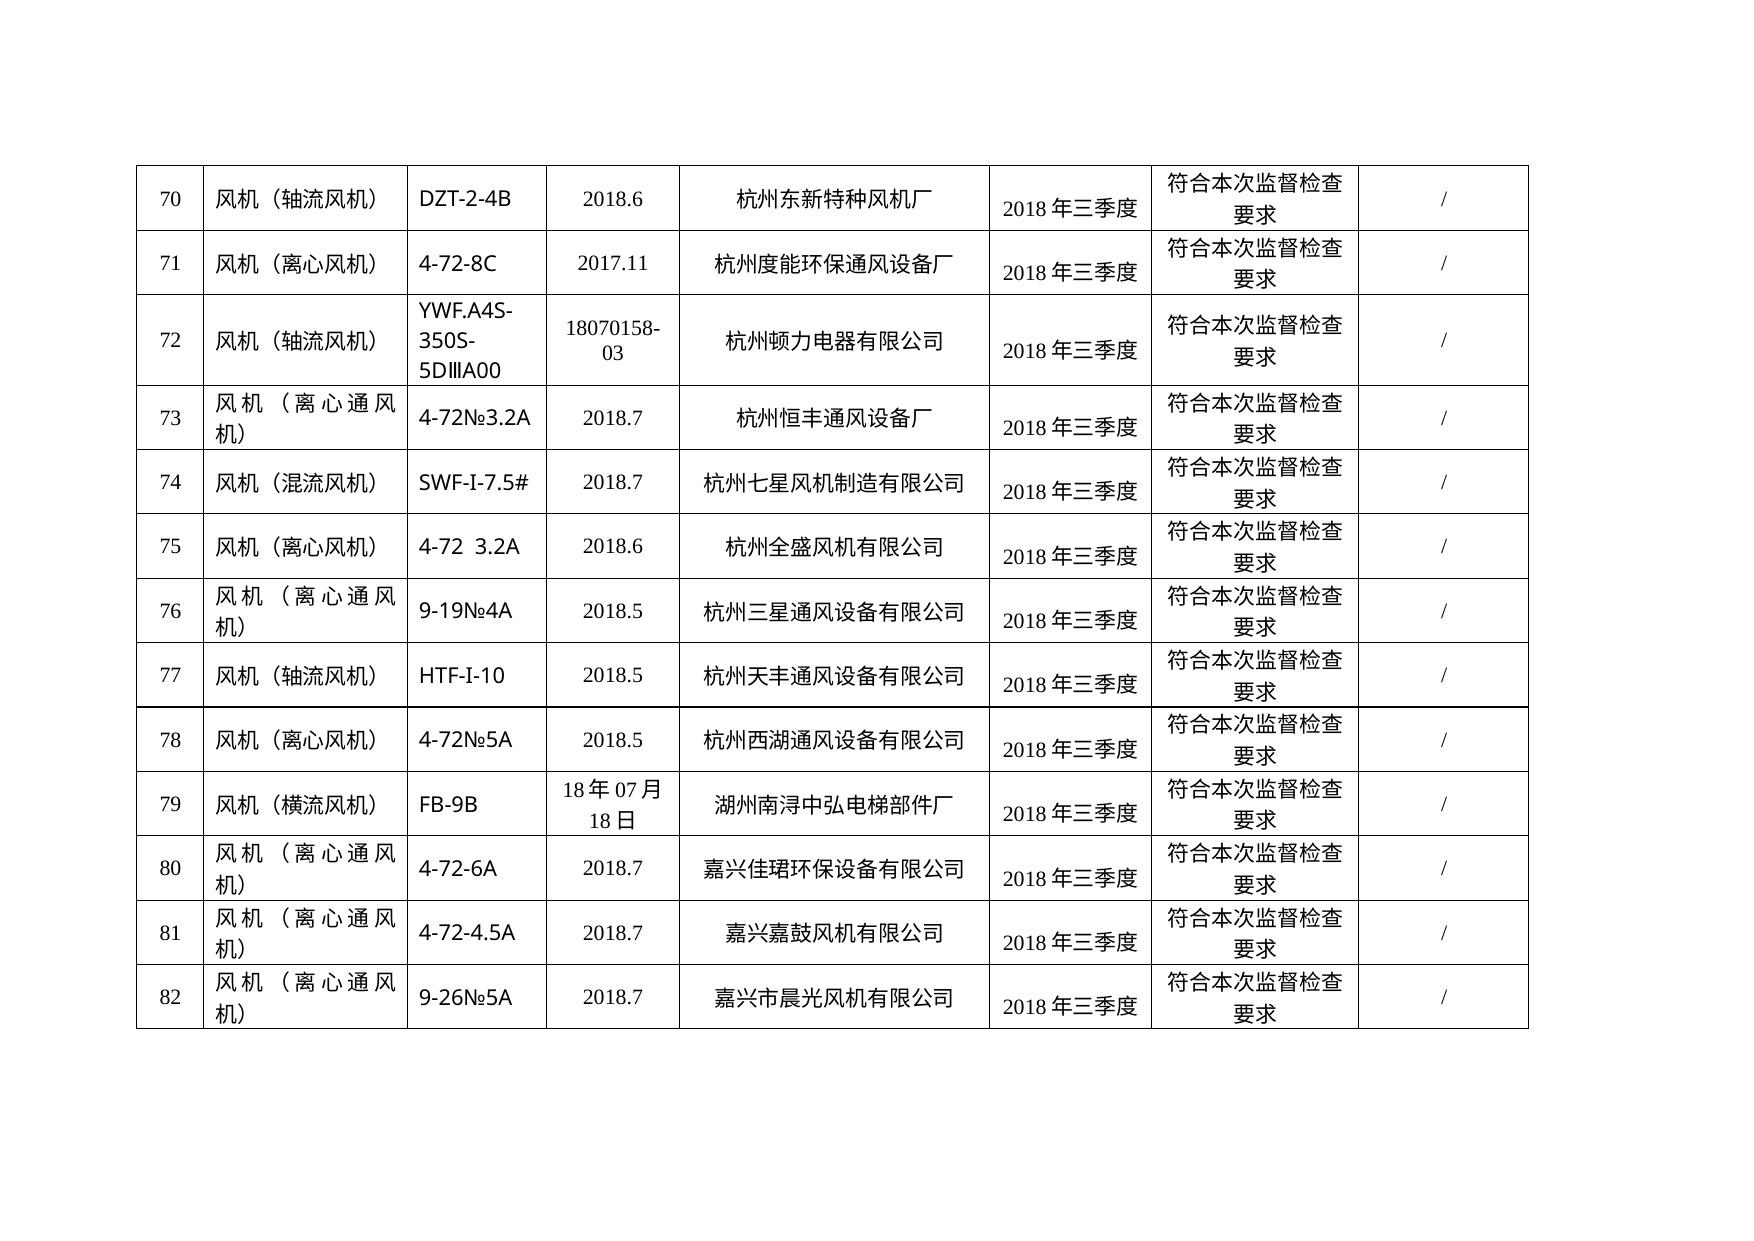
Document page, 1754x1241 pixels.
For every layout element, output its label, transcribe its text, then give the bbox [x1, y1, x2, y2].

table_cell 符合本次监督检查要求 [1152, 965, 1358, 1028]
table_cell / [1359, 901, 1528, 964]
table_cell 2018.5 [547, 579, 679, 642]
table_cell 2018年三季度 [990, 166, 1151, 230]
table_cell 2018年三季度 [990, 643, 1151, 706]
table_cell 2018.6 [547, 166, 679, 230]
table_cell 82 [137, 965, 203, 1028]
table_cell 74 [137, 450, 203, 513]
table_cell YWF.A4S-350S-5DⅢA00 [408, 295, 546, 384]
table_cell 70 [137, 166, 203, 230]
table_cell 杭州七星风机制造有限公司 [680, 450, 989, 513]
table_cell 80 [137, 836, 203, 899]
table_cell 2018.7 [547, 386, 679, 449]
table_cell 2018.5 [547, 708, 679, 771]
table_cell 4-72№3.2A [408, 386, 546, 449]
table_cell 杭州全盛风机有限公司 [680, 514, 989, 578]
table_cell / [1359, 231, 1528, 294]
table_cell 2018年三季度 [990, 386, 1151, 449]
table_cell 符合本次监督检查要求 [1152, 836, 1358, 899]
table_cell 嘉兴嘉鼓风机有限公司 [680, 901, 989, 964]
table_cell 2018.7 [547, 450, 679, 513]
table_cell 78 [137, 708, 203, 771]
table_cell 72 [137, 295, 203, 384]
table_cell 杭州天丰通风设备有限公司 [680, 643, 989, 706]
table_cell 2018年三季度 [990, 772, 1151, 835]
table_cell 81 [137, 901, 203, 964]
table_cell 2018年三季度 [990, 965, 1151, 1028]
table_cell 4-72№5A [408, 708, 546, 771]
table_cell 符合本次监督检查要求 [1152, 772, 1358, 835]
table_cell 风机（离心风机） [204, 708, 407, 771]
table_cell 79 [137, 772, 203, 835]
table_cell 风机（离心通风机） [204, 579, 407, 642]
table_cell 2018.7 [547, 901, 679, 964]
table_cell 18年07月18日 [547, 772, 679, 835]
table_cell / [1359, 166, 1528, 230]
table_cell 2018年三季度 [990, 579, 1151, 642]
table_cell / [1359, 836, 1528, 899]
table_cell 杭州顿力电器有限公司 [680, 295, 989, 384]
table_cell DZT-2-4B [408, 166, 546, 230]
table_cell 符合本次监督检查要求 [1152, 579, 1358, 642]
table_cell 2018.7 [547, 836, 679, 899]
table_cell 2018年三季度 [990, 708, 1151, 771]
table_cell FB-9B [408, 772, 546, 835]
table_cell 符合本次监督检查要求 [1152, 166, 1358, 230]
table_cell 2018年三季度 [990, 231, 1151, 294]
table_cell 风机（离心风机） [204, 231, 407, 294]
table_cell 符合本次监督检查要求 [1152, 514, 1358, 578]
table_cell / [1359, 386, 1528, 449]
table_cell 2018年三季度 [990, 901, 1151, 964]
table_cell 杭州东新特种风机厂 [680, 166, 989, 230]
table_cell 湖州南浔中弘电梯部件厂 [680, 772, 989, 835]
table_cell 杭州度能环保通风设备厂 [680, 231, 989, 294]
table_cell 嘉兴市晨光风机有限公司 [680, 965, 989, 1028]
table_cell 符合本次监督检查要求 [1152, 450, 1358, 513]
table_cell 73 [137, 386, 203, 449]
table_cell / [1359, 772, 1528, 835]
table_cell 4-72 3.2A [408, 514, 546, 578]
table_cell 杭州西湖通风设备有限公司 [680, 708, 989, 771]
table_cell 9-19№4A [408, 579, 546, 642]
table_cell / [1359, 514, 1528, 578]
table_cell 风机（轴流风机） [204, 166, 407, 230]
table_cell 71 [137, 231, 203, 294]
table_cell 符合本次监督检查要求 [1152, 295, 1358, 384]
table_cell 18070158-03 [547, 295, 679, 384]
table_cell 2018年三季度 [990, 836, 1151, 899]
table_cell 风机（离心通风机） [204, 386, 407, 449]
table_cell 风机（横流风机） [204, 772, 407, 835]
table_cell 2018年三季度 [990, 295, 1151, 384]
table_cell / [1359, 579, 1528, 642]
table_cell 符合本次监督检查要求 [1152, 643, 1358, 706]
table_cell 4-72-4.5A [408, 901, 546, 964]
table_cell 2018年三季度 [990, 450, 1151, 513]
table_cell 符合本次监督检查要求 [1152, 901, 1358, 964]
table_cell 2018.7 [547, 965, 679, 1028]
table_cell SWF-I-7.5# [408, 450, 546, 513]
table_cell 杭州三星通风设备有限公司 [680, 579, 989, 642]
table_cell 2018年三季度 [990, 514, 1151, 578]
table_cell 风机（离心通风机） [204, 965, 407, 1028]
table_cell 风机（离心通风机） [204, 836, 407, 899]
table_cell 2017.11 [547, 231, 679, 294]
table_cell 风机（混流风机） [204, 450, 407, 513]
table_cell 4-72-8C [408, 231, 546, 294]
table_cell 符合本次监督检查要求 [1152, 386, 1358, 449]
table_cell 4-72-6A [408, 836, 546, 899]
table_cell / [1359, 643, 1528, 706]
table_cell / [1359, 450, 1528, 513]
table_cell / [1359, 708, 1528, 771]
table_cell 76 [137, 579, 203, 642]
table_cell 风机（离心通风机） [204, 901, 407, 964]
table_cell / [1359, 295, 1528, 384]
table_cell 2018.6 [547, 514, 679, 578]
table_cell 杭州恒丰通风设备厂 [680, 386, 989, 449]
table_cell 风机（离心风机） [204, 514, 407, 578]
table_cell 符合本次监督检查要求 [1152, 231, 1358, 294]
table_cell / [1359, 965, 1528, 1028]
table_cell HTF-I-10 [408, 643, 546, 706]
table_cell 75 [137, 514, 203, 578]
table_cell 风机（轴流风机） [204, 295, 407, 384]
table_cell 符合本次监督检查要求 [1152, 708, 1358, 771]
table_cell 77 [137, 643, 203, 706]
table_cell 9-26№5A [408, 965, 546, 1028]
table_cell 嘉兴佳珺环保设备有限公司 [680, 836, 989, 899]
table_cell 风机（轴流风机） [204, 643, 407, 706]
table_cell 2018.5 [547, 643, 679, 706]
